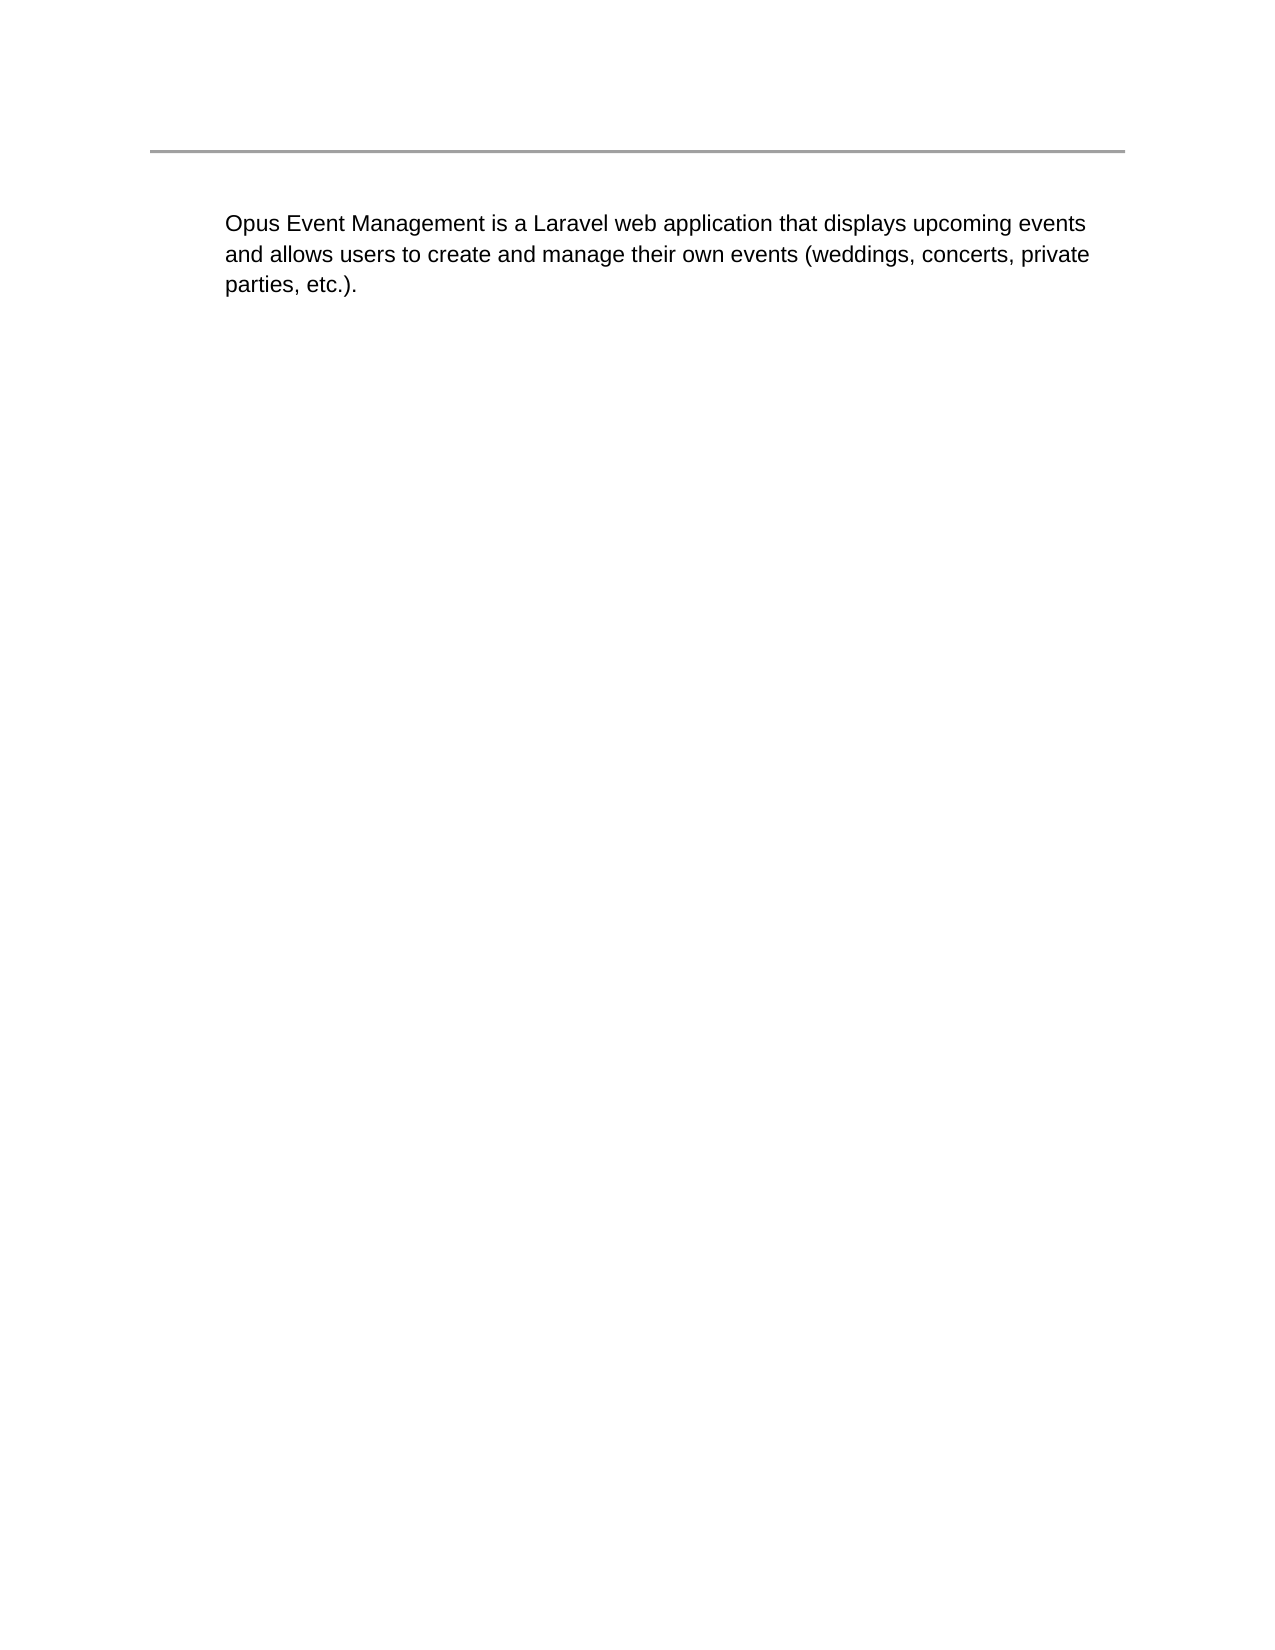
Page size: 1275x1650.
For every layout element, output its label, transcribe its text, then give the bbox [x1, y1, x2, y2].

text Opus Event Management is a Laravel web application that displays upcoming events and allows users to create and manage their own events (weddings, concerts, private parties, etc.). [225, 210, 1125, 297]
